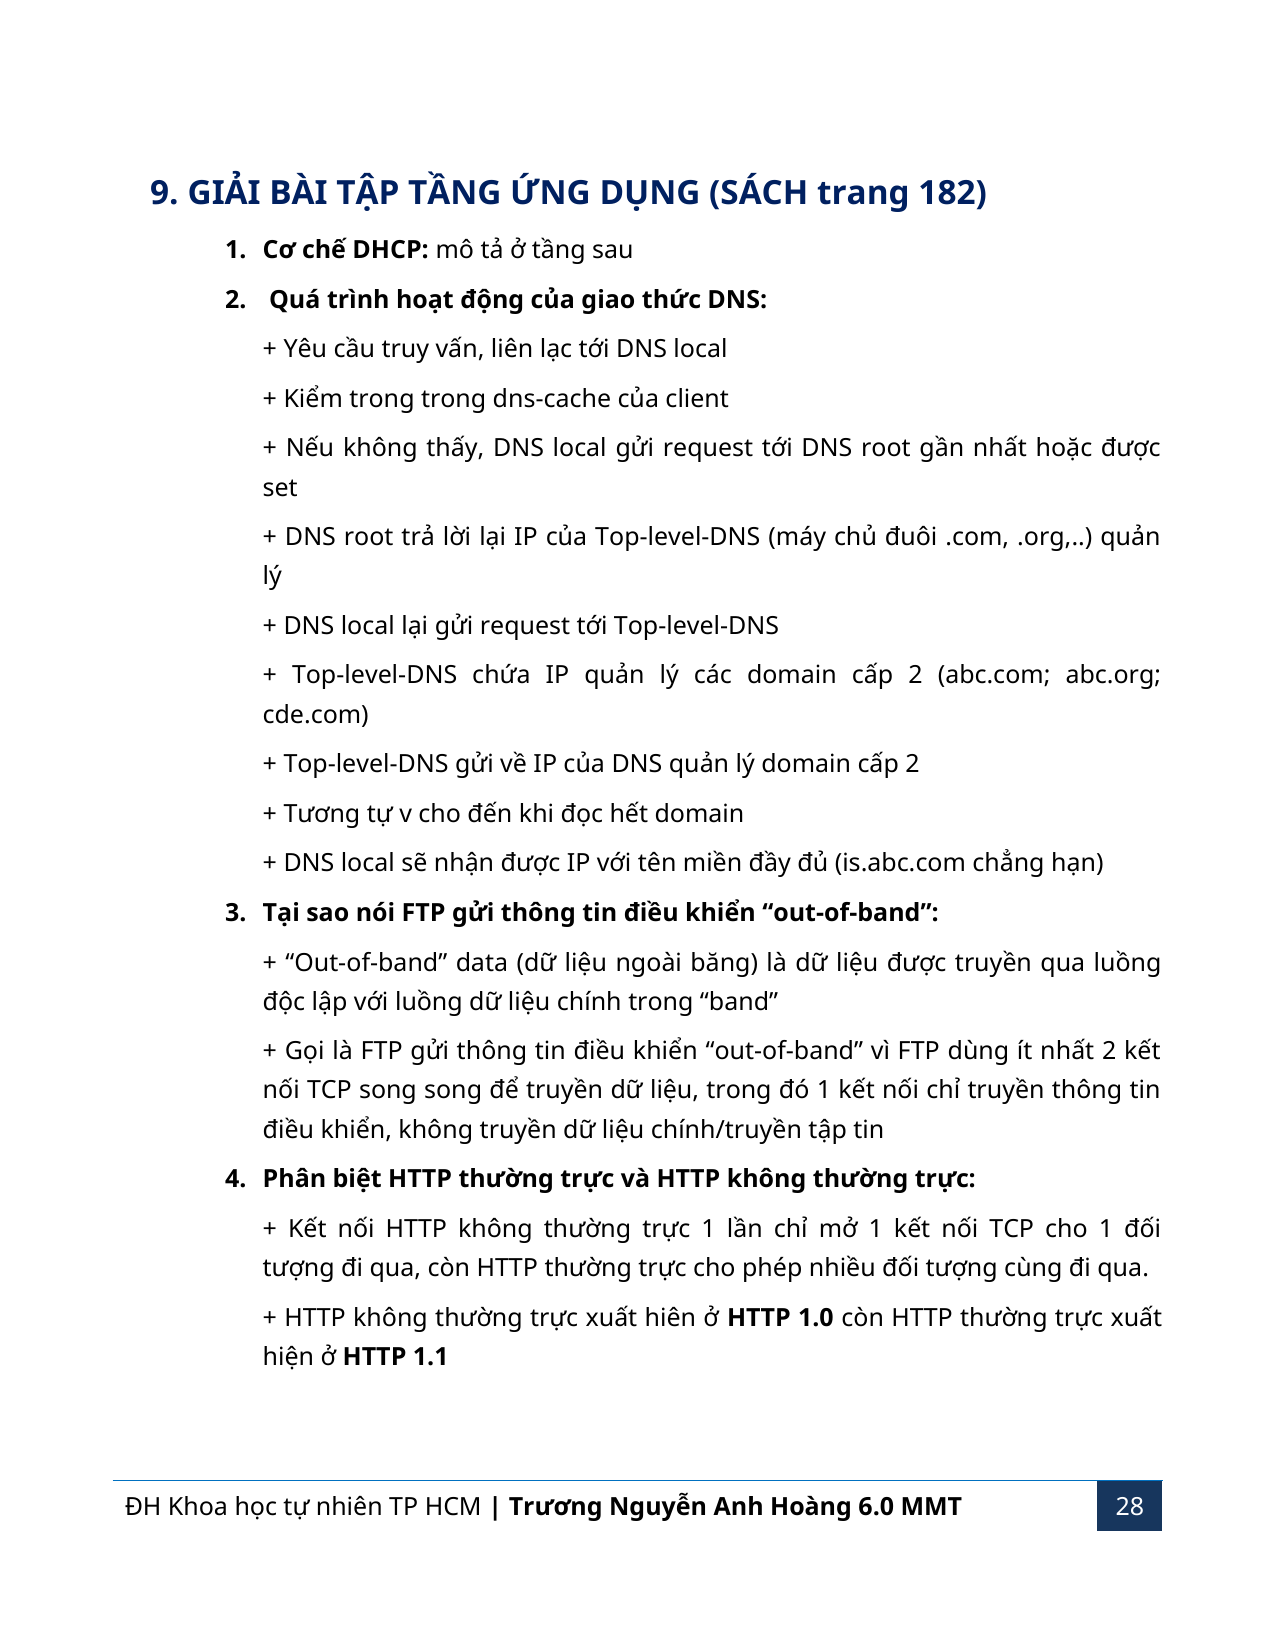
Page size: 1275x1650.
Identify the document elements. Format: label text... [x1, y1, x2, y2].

text + HTTP không thường trực xuất hiên ở HTTP 1.0 còn HTTP thường trực xuất hiện ở HTTP 1.1 [262, 1299, 1162, 1372]
text + Nếu không thấy, DNS local gửi request tới DNS root gần nhất hoặc được set [262, 430, 1162, 503]
subtitle GIẢI BÀI TẬP TẦNG ỨNG DỤNG (SÁCH trang 182) [150, 169, 1162, 214]
text + Top-level-DNS chứa IP quản lý các domain cấp 2 (abc.com; abc.org; cde.com) [262, 657, 1162, 730]
text + DNS root trả lời lại IP của Top-level-DNS (máy chủ đuôi .com, .org,..) quản lý [262, 519, 1162, 592]
text + Tương tự v cho đến khi đọc hết domain [262, 795, 1162, 829]
subtitle Tại sao nói FTP gửi thông tin điều khiển “out-of-band”: [225, 894, 1162, 929]
subtitle Quá trình hoạt động của giao thức DNS: [225, 281, 1162, 315]
text + Top-level-DNS gửi về IP của DNS quản lý domain cấp 2 [262, 746, 1162, 780]
text + DNS local lại gửi request tới Top-level-DNS [262, 607, 1162, 642]
text + Kiểm trong trong dns-cache của client [262, 380, 1162, 414]
subtitle Cơ chế DHCP: mô tả ở tầng sau [225, 232, 1162, 266]
text + Kết nối HTTP không thường trực 1 lần chỉ mở 1 kết nối TCP cho 1 đối tượng đi qua, còn HTTP thường trực cho phép nhiều đối tượng cùng đi qua. [262, 1210, 1162, 1284]
subtitle Phân biệt HTTP thường trực và HTTP không thường trực: [225, 1161, 1162, 1195]
text + Yêu cầu truy vấn, liên lạc tới DNS local [262, 331, 1162, 365]
text + DNS local sẽ nhận được IP với tên miền đầy đủ (is.abc.com chẳng hạn) [262, 845, 1162, 879]
text + “Out-of-band” data (dữ liệu ngoài băng) là dữ liệu được truyền qua luồng độc lập với luồng dữ liệu chính trong “band” [262, 944, 1162, 1017]
text + Gọi là FTP gửi thông tin điều khiển “out-of-band” vì FTP dùng ít nhất 2 kết nối TCP song song để truyền dữ liệu, trong đó 1 kết nối chỉ truyền thông tin điều khiển, không truyền dữ liệu chính/truyền tập tin [262, 1033, 1162, 1145]
